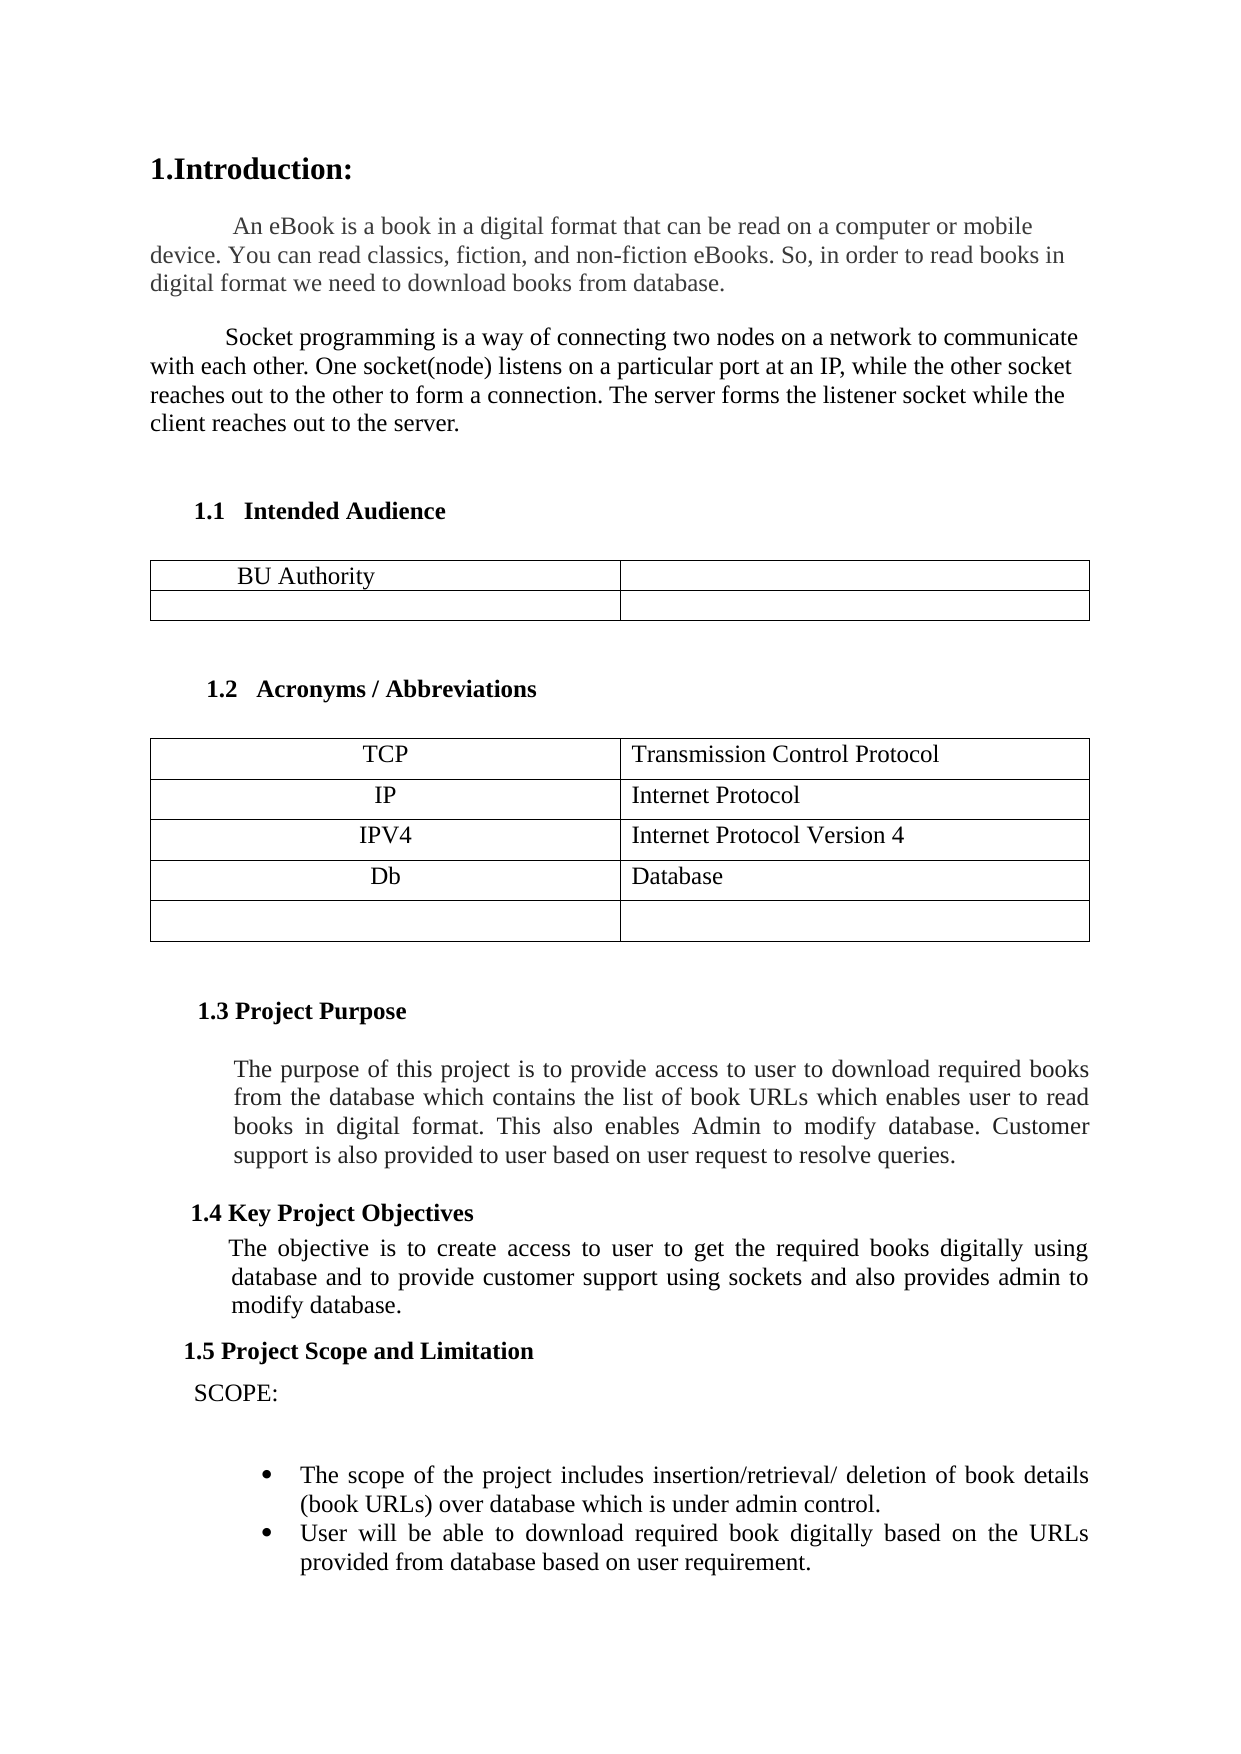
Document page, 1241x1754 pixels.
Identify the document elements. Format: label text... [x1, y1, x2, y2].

text The objective is to create access to user to get the required books digitally using database and to provide customer support using sockets and also provides admin to modify database. [228, 1233, 1090, 1319]
table_cell Database [621, 861, 1089, 900]
table_cell [151, 591, 620, 620]
table_header Transmission Control Protocol [621, 739, 1089, 779]
text 1.4 Key Project Objectives [150, 1198, 1090, 1227]
list The scope of the project includes insertion/retrieval/ deletion of book details (book URLs) over database which is under admin control. [262, 1460, 1090, 1518]
table_cell Internet Protocol [621, 780, 1089, 819]
table_header [621, 561, 1089, 590]
table_cell [621, 901, 1089, 941]
table_cell Internet Protocol Version 4 [621, 820, 1089, 860]
table_cell [621, 591, 1089, 620]
text 1.1 Intended Audience [150, 496, 1090, 525]
text The purpose of this project is to provide access to user to download required books from the database which contains the list of book URLs which enables user to read books in digital format. This also enables Admin to modify database. Customer support is also provided to user based on user request to resolve queries. [233, 1054, 1090, 1169]
text 1.2 Acronyms / Abbreviations [150, 674, 1090, 703]
text SCOPE: [150, 1378, 1090, 1407]
text 1.5 Project Scope and Limitation [150, 1332, 1090, 1365]
text Socket programming is a way of connecting two nodes on a network to communicate with each other. One socket(node) listens on a particular port at an IP, while the other socket reaches out to the other to form a connection. The server forms the listener socket while the client reaches out to the server. [150, 322, 1090, 437]
list User will be able to download required book digitally based on the URLs provided from database based on user requirement. [262, 1518, 1090, 1575]
table_cell Db [151, 861, 620, 900]
text An eBook is a book in a digital format that can be read on a computer or mobile device. You can read classics, fiction, and non-fiction eBooks. So, in order to read books in digital format we need to download books from database. [150, 211, 1090, 297]
text 1.Introduction: [150, 150, 1090, 186]
table_header BU Authority [151, 561, 620, 590]
table_cell [151, 901, 620, 941]
text 1.3 Project Purpose [150, 996, 1090, 1024]
table_cell IPV4 [151, 820, 620, 860]
table_header TCP [151, 739, 620, 779]
table_cell IP [151, 780, 620, 819]
